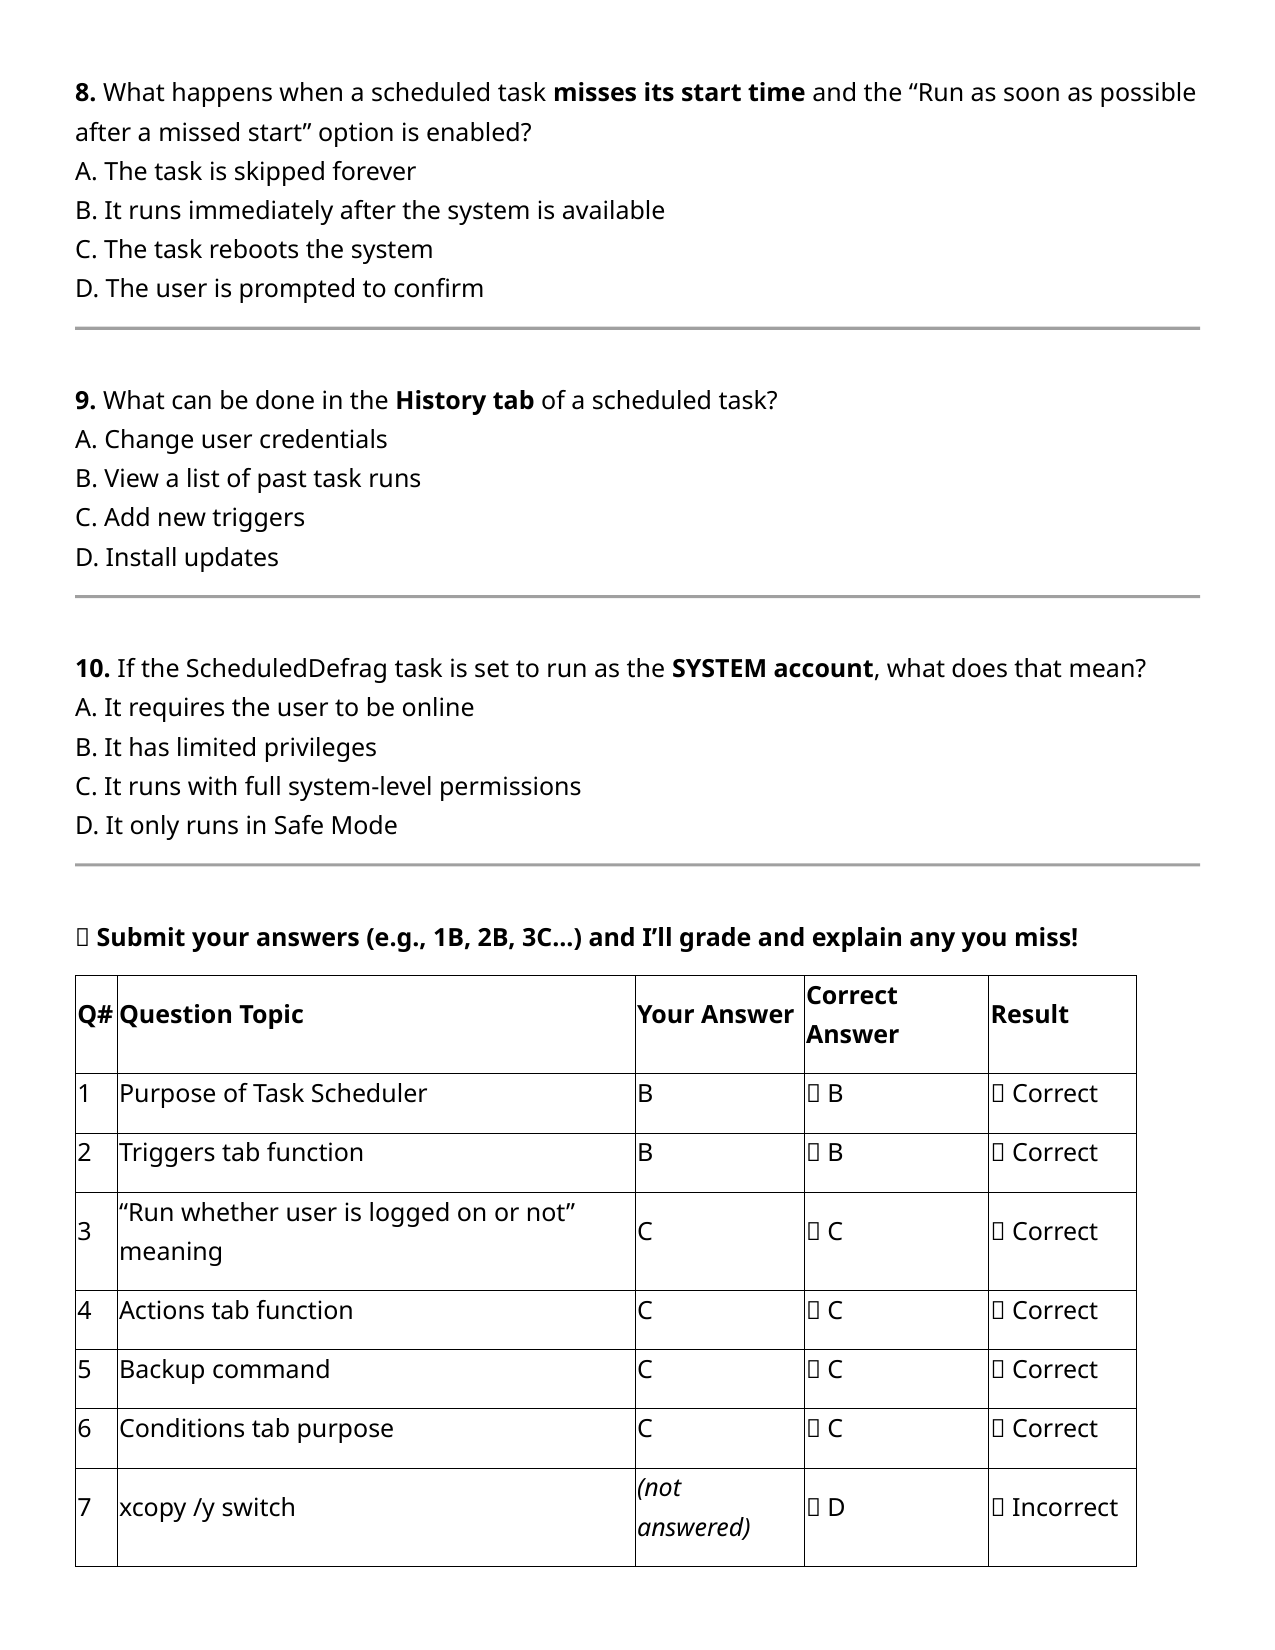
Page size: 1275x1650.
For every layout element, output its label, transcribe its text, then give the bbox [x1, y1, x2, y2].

table_cell C [636, 1350, 804, 1408]
table_cell Purpose of Task Scheduler [118, 1074, 635, 1132]
table_cell (not answered) [636, 1469, 804, 1566]
table_cell B [636, 1134, 804, 1192]
table_cell ✅ C [805, 1409, 988, 1467]
table_cell C [636, 1291, 804, 1349]
table_cell C [636, 1409, 804, 1467]
table_cell 4 [76, 1291, 117, 1349]
table_cell ✅ B [805, 1134, 988, 1192]
table_cell ✅ Correct [989, 1074, 1136, 1132]
table_cell ✅ Correct [989, 1409, 1136, 1467]
table_cell ✅ D [805, 1469, 988, 1566]
table_cell Actions tab function [118, 1291, 635, 1349]
table_cell ✅ Correct [989, 1350, 1136, 1408]
table_cell ❌ Incorrect [989, 1469, 1136, 1566]
table_cell 1 [76, 1074, 117, 1132]
table_header Your Answer [636, 976, 804, 1073]
table_cell B [636, 1074, 804, 1132]
table_header Question Topic [118, 976, 635, 1073]
table_header Correct Answer [805, 976, 988, 1073]
table_cell Triggers tab function [118, 1134, 635, 1192]
table_cell ✅ B [805, 1074, 988, 1132]
text 8. What happens when a scheduled task misses its start time and the “Run as soon as possible after a missed start” option is enabled? A. The task is skipped forever B. It runs immediately after the system is available C. The task reboots the system D. The user is prompted to confirm [75, 75, 1200, 305]
table_cell ✅ C [805, 1350, 988, 1408]
text 10. If the ScheduledDefrag task is set to run as the SYSTEM account, what does that mean? A. It requires the user to be online B. It has limited privileges C. It runs with full system-level permissions D. It only runs in Safe Mode [75, 651, 1200, 842]
table_cell ✅ C [805, 1193, 988, 1290]
table_cell ✅ Correct [989, 1134, 1136, 1192]
table_cell 6 [76, 1409, 117, 1467]
text 📝 Submit your answers (e.g., 1B, 2B, 3C...) and I’ll grade and explain any you miss! [75, 919, 1200, 953]
table_cell 5 [76, 1350, 117, 1408]
table_cell 7 [76, 1469, 117, 1566]
table_cell C [636, 1193, 804, 1290]
table_cell “Run whether user is logged on or not” meaning [118, 1193, 635, 1290]
table_cell ✅ Correct [989, 1291, 1136, 1349]
text 9. What can be done in the History tab of a scheduled task? A. Change user credentials B. View a list of past task runs C. Add new triggers D. Install updates [75, 382, 1200, 573]
table_header Result [989, 976, 1136, 1073]
table_cell Conditions tab purpose [118, 1409, 635, 1467]
table_cell 2 [76, 1134, 117, 1192]
table_cell ✅ C [805, 1291, 988, 1349]
table_header Q# [76, 976, 117, 1073]
table_cell xcopy /y switch [118, 1469, 635, 1566]
table_cell Backup command [118, 1350, 635, 1408]
table_cell 3 [76, 1193, 117, 1290]
table_cell ✅ Correct [989, 1193, 1136, 1290]
